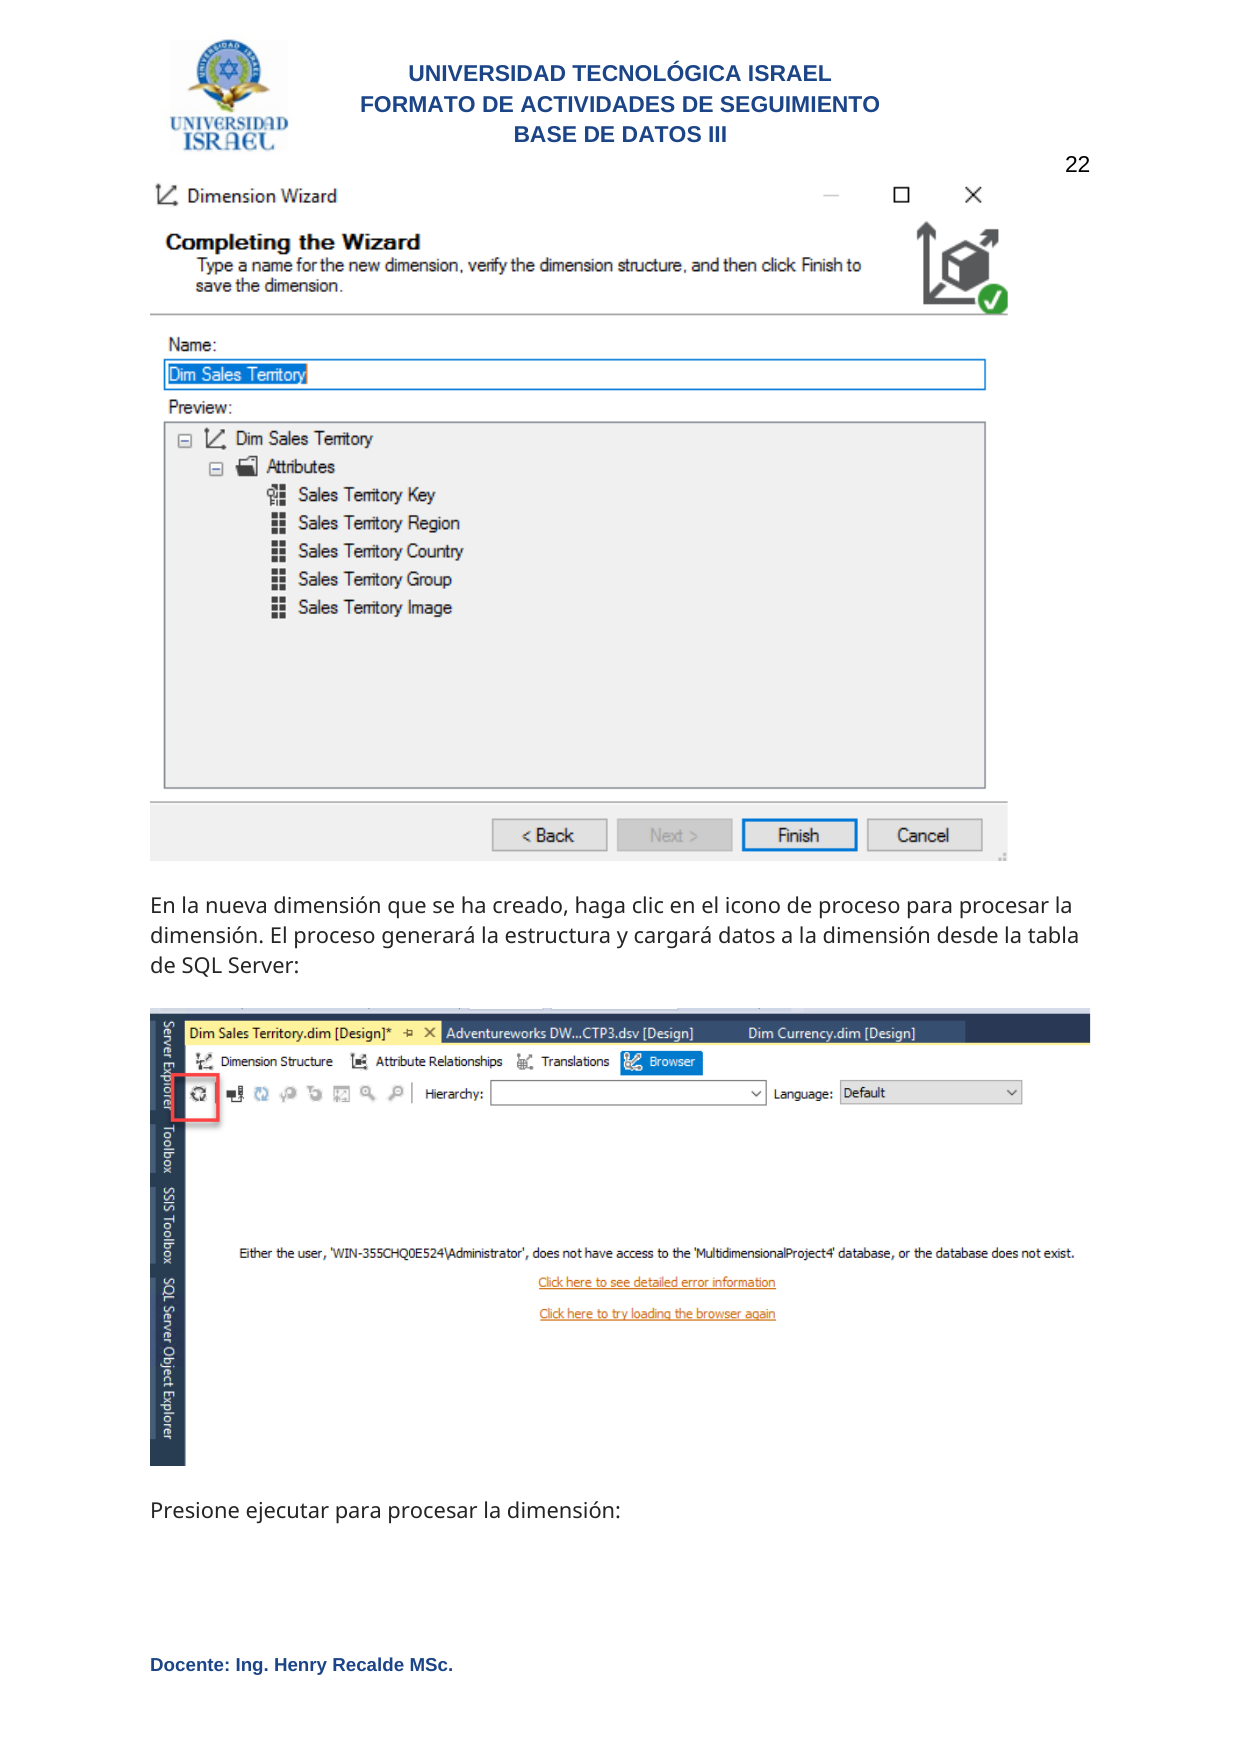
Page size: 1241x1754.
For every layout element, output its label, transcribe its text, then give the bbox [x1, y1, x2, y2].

picture [150, 1008, 1091, 1466]
picture [150, 29, 307, 161]
text En la nueva dimensión que se ha creado, haga clic en el icono de proceso para procesar la dimensión. El proceso generará la estructura y cargará datos a la dimensión desde la tabla de SQL Server: [150, 890, 1090, 979]
text Presione ejecutar para procesar la dimensión: [150, 1495, 1090, 1525]
picture [150, 181, 1008, 861]
